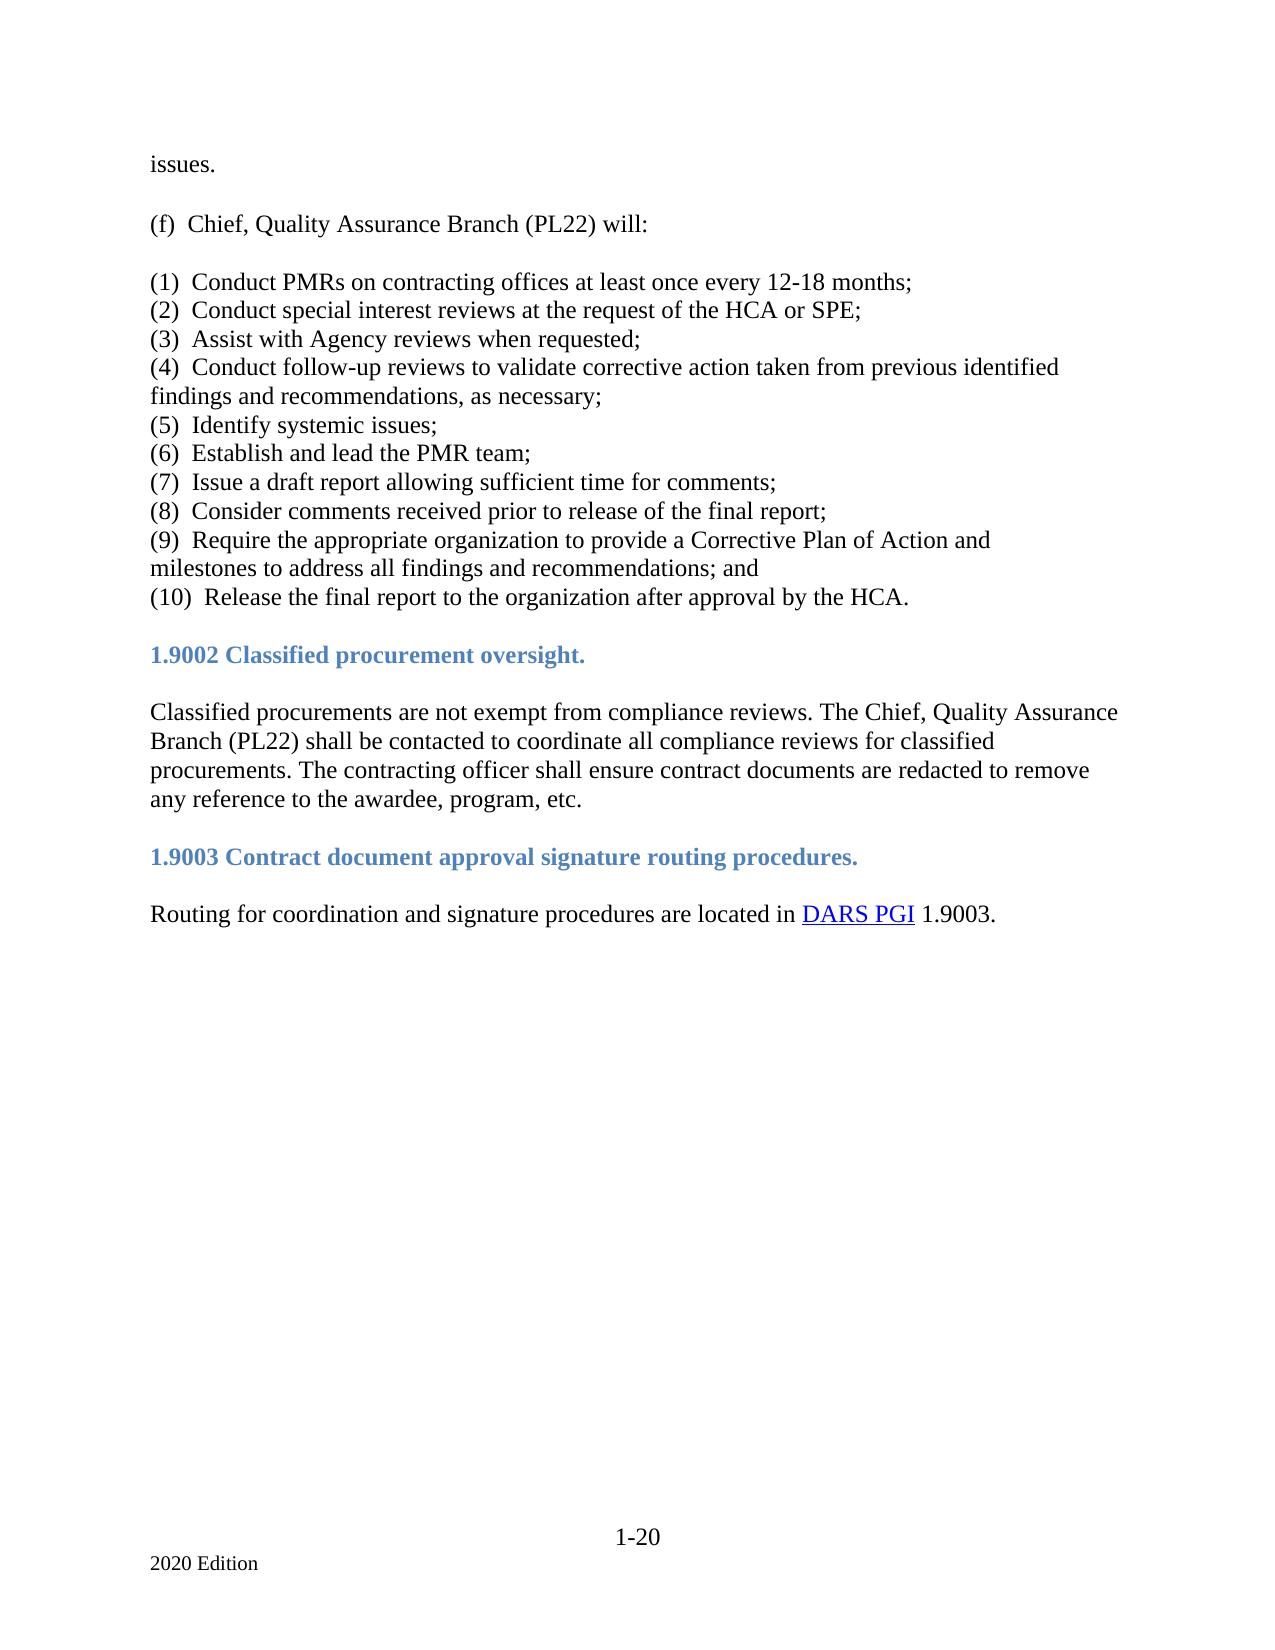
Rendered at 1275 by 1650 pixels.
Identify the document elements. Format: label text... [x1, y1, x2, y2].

list Assist with Agency reviews when requested; [150, 324, 1171, 353]
text issues. [150, 149, 1171, 178]
subtitle 1.9002 Classified procurement oversight. [150, 640, 1171, 669]
text Classified procurements are not exempt from compliance reviews. The Chief, Quality Assurance Branch (PL22) shall be contacted to coordinate all compliance reviews for classified procurements. The contracting officer shall ensure contract documents are redacted to remove any reference to the awardee, program, etc. [150, 697, 1123, 812]
list Issue a draft report allowing sufficient time for comments; [150, 467, 1171, 496]
list Identify systemic issues; [150, 410, 1171, 438]
list Conduct special interest reviews at the request of the HCA or SPE; [150, 296, 1171, 324]
list Require the appropriate organization to provide a Corrective Plan of Action and milestones to address all findings and recommendations; and [150, 525, 991, 582]
subtitle 1.9003 Contract document approval signature routing procedures. [150, 842, 1171, 870]
list Chief, Quality Assurance Branch (PL22) will: [150, 209, 1171, 238]
list Consider comments received prior to release of the final report; [150, 496, 1171, 525]
list Conduct PMRs on contracting offices at least once every 12-18 months; [150, 267, 1171, 296]
list Release the final report to the organization after approval by the HCA. [150, 582, 1171, 611]
text Routing for coordination and signature procedures are located in DARS PGI 1.9003. [150, 899, 1171, 927]
list Establish and lead the PMR team; [150, 438, 1171, 467]
list Conduct follow-up reviews to validate corrective action taken from previous identified findings and recommendations, as necessary; [150, 353, 1060, 410]
